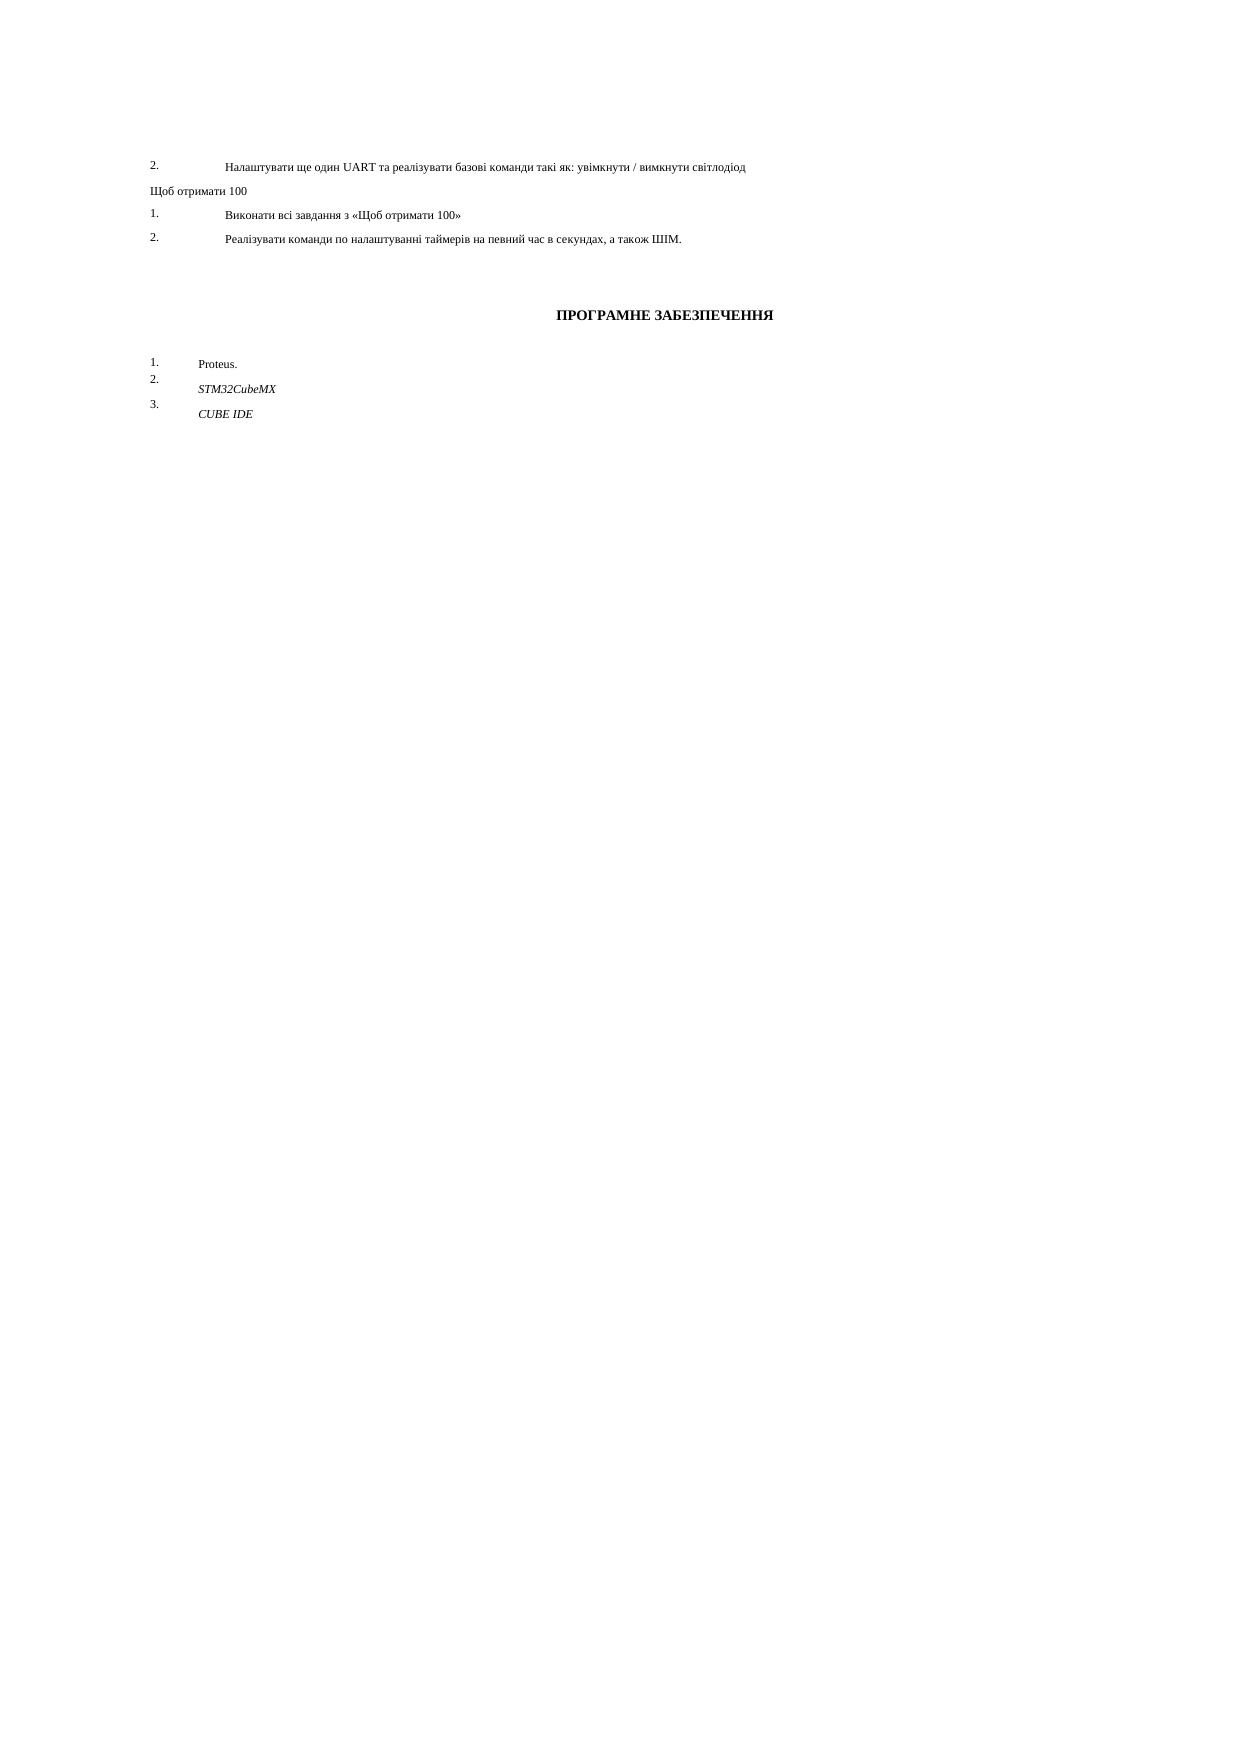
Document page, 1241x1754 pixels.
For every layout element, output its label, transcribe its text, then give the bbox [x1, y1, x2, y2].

list Налаштувати ще один UART та реалізувати базові команди такі як: увімкнути / вимкнути світлодіод [150, 150, 1180, 174]
list Proteus. [150, 347, 1044, 371]
text ПРОГРАМНЕ ЗАБЕЗПЕЧЕННЯ [150, 294, 1180, 323]
list Реалізувати команди по налаштуванні таймерів на певний час в секундах, а також ШІМ. [150, 222, 1180, 246]
list STM32CubeMX [150, 372, 1044, 396]
list CUBE IDE [150, 397, 1044, 421]
list Виконати всі завдання з «Щоб отримати 100» [150, 198, 1180, 222]
text Щоб отримати 100 [150, 174, 1180, 198]
